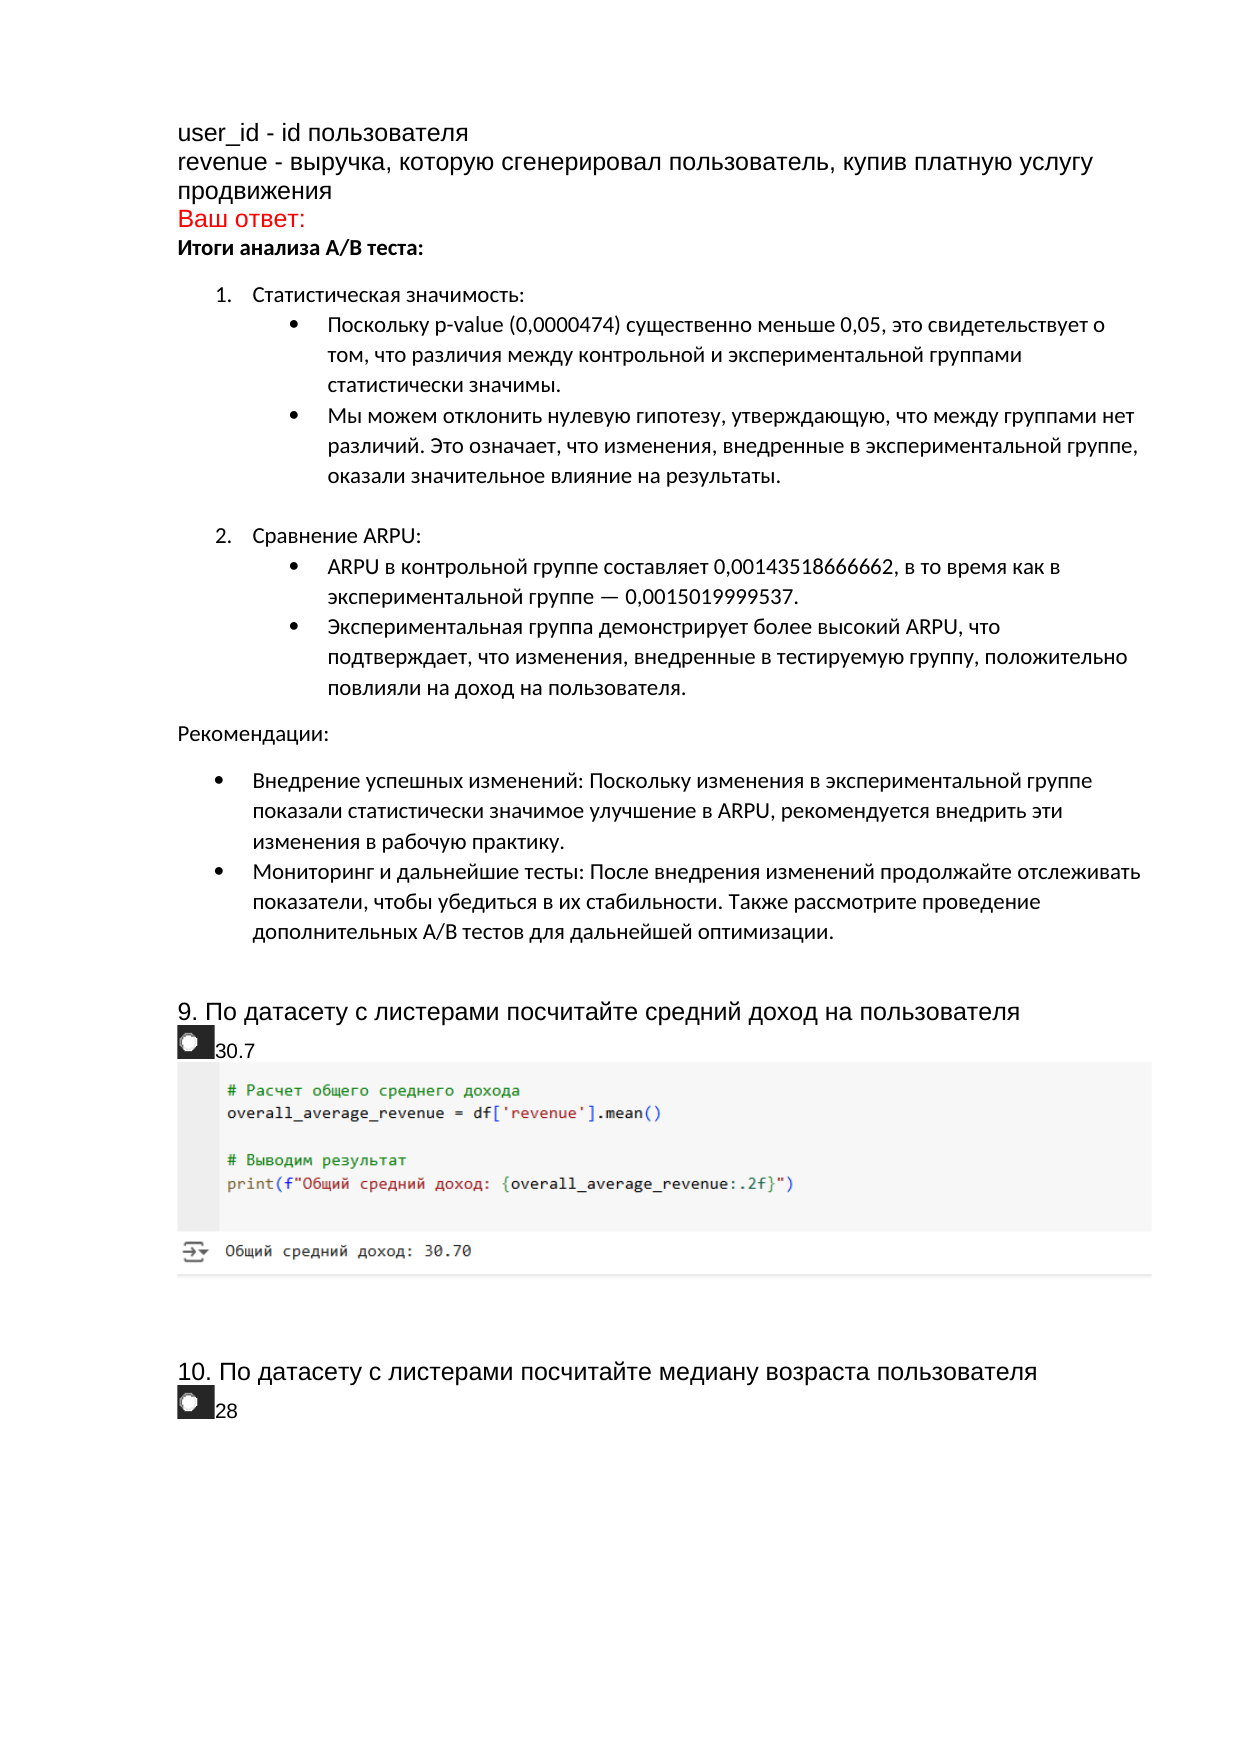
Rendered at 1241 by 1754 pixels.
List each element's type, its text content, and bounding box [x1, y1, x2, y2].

list ARPU в контрольной группе составляет 0,00143518666662, в то время как в экспериментальной группе — 0,0015019999537. [290, 552, 1152, 610]
text 28 [177, 1385, 1152, 1422]
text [177, 118, 1152, 204]
text Ваш ответ: [177, 204, 1152, 233]
picture [177, 1385, 215, 1419]
text Итоги анализа A/B теста: [177, 233, 1152, 261]
text 9. По датасету с листерами посчитайте средний доход на пользователя [177, 997, 1152, 1026]
list Поскольку p-value (0,0000474) существенно меньше 0,05, это свидетельствует о том, что различия между контрольной и экспериментальной группами статистически значимы. [290, 310, 1152, 399]
text 10. По датасету с листерами посчитайте медиану возраста пользователя [177, 1356, 1152, 1385]
list Сравнение ARPU: [215, 522, 1152, 550]
list Мониторинг и дальнейшие тесты: После внедрения изменений продолжайте отслеживать показатели, чтобы убедиться в их стабильности. Также рассмотрите проведение дополнительных A/B тестов для дальнейшей оптимизации. [215, 857, 1152, 946]
list Внедрение успешных изменений: Поскольку изменения в экспериментальной группе показали статистически значимое улучшение в ARPU, рекомендуется внедрить эти изменения в рабочую практику. [215, 766, 1152, 855]
text Рекомендации: [177, 719, 1152, 748]
picture [177, 1025, 215, 1059]
list Экспериментальная группа демонстрирует более высокий ARPU, что подтверждает, что изменения, внедренные в тестируемую группу, положительно повлияли на доход на пользователя. [290, 612, 1152, 701]
list Мы можем отклонить нулевую гипотезу, утверждающую, что между группами нет различий. Это означает, что изменения, внедренные в экспериментальной группе, оказали значительное влияние на результаты. [290, 401, 1152, 489]
text 30.7 [177, 1026, 1152, 1062]
picture [177, 1062, 1152, 1281]
list Статистическая значимость: [215, 280, 1152, 308]
